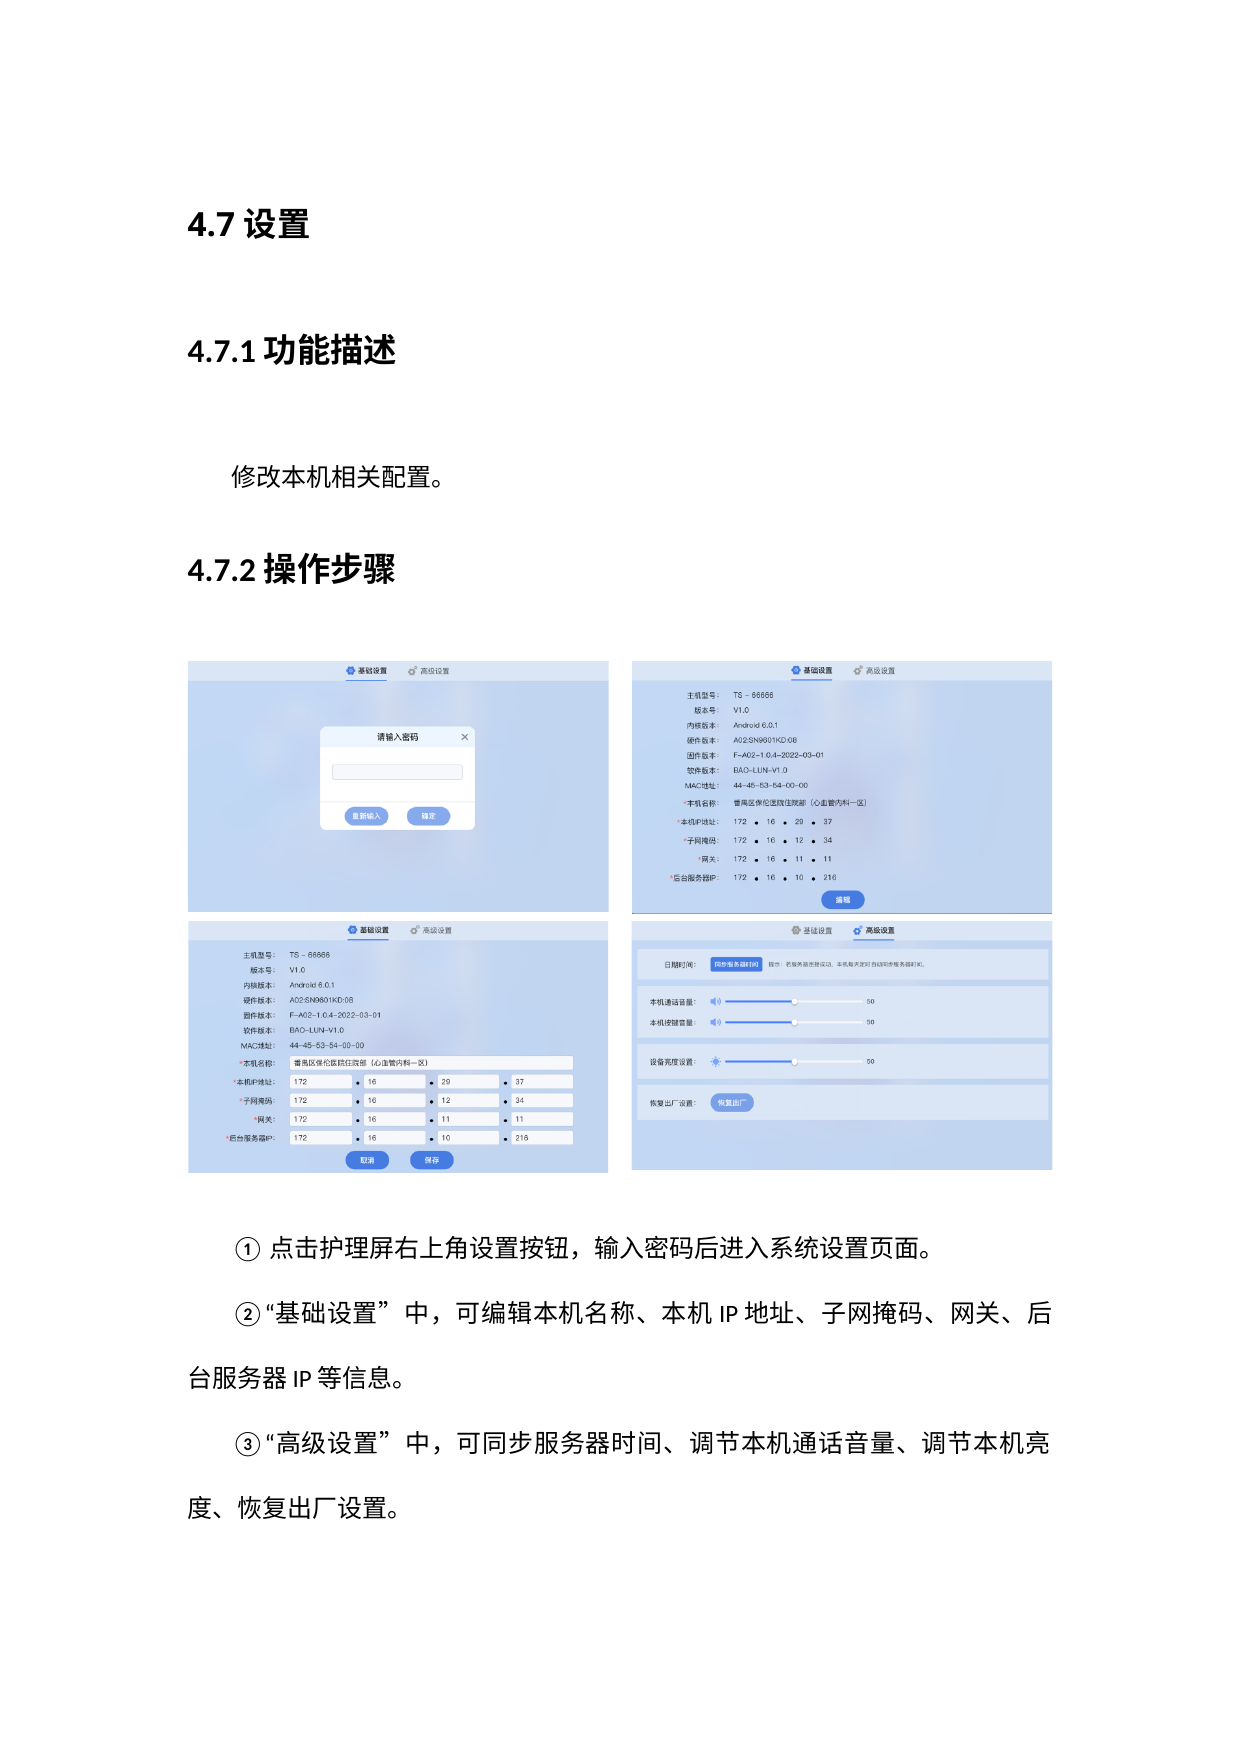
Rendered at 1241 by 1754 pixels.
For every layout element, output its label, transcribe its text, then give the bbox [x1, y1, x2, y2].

subtitle 4.7 设置 [187, 189, 1053, 254]
list ③“高级设置”中，可同步服务器时间、调节本机通话音量、调节本机亮度、恢复出厂设置。 [187, 1409, 1053, 1539]
table_header [620, 662, 1064, 922]
text 修改本机相关配置。 [187, 443, 1053, 508]
table_cell [620, 922, 1064, 1182]
picture [187, 661, 609, 912]
subtitle 4.7.1 功能描述 [187, 316, 1053, 381]
picture [632, 661, 1053, 914]
table_cell [176, 922, 620, 1182]
list ②“基础设置”中，可编辑本机名称、本机IP地址、子网掩码、网关、后台服务器IP等信息。 [187, 1279, 1053, 1409]
list ①点击护理屏右上角设置按钮，输入密码后进入系统设置页面。 [187, 1214, 1053, 1279]
picture [188, 921, 609, 1173]
picture [631, 921, 1053, 1170]
table_header [176, 662, 620, 922]
subtitle 4.7.2 操作步骤 [187, 535, 1053, 600]
